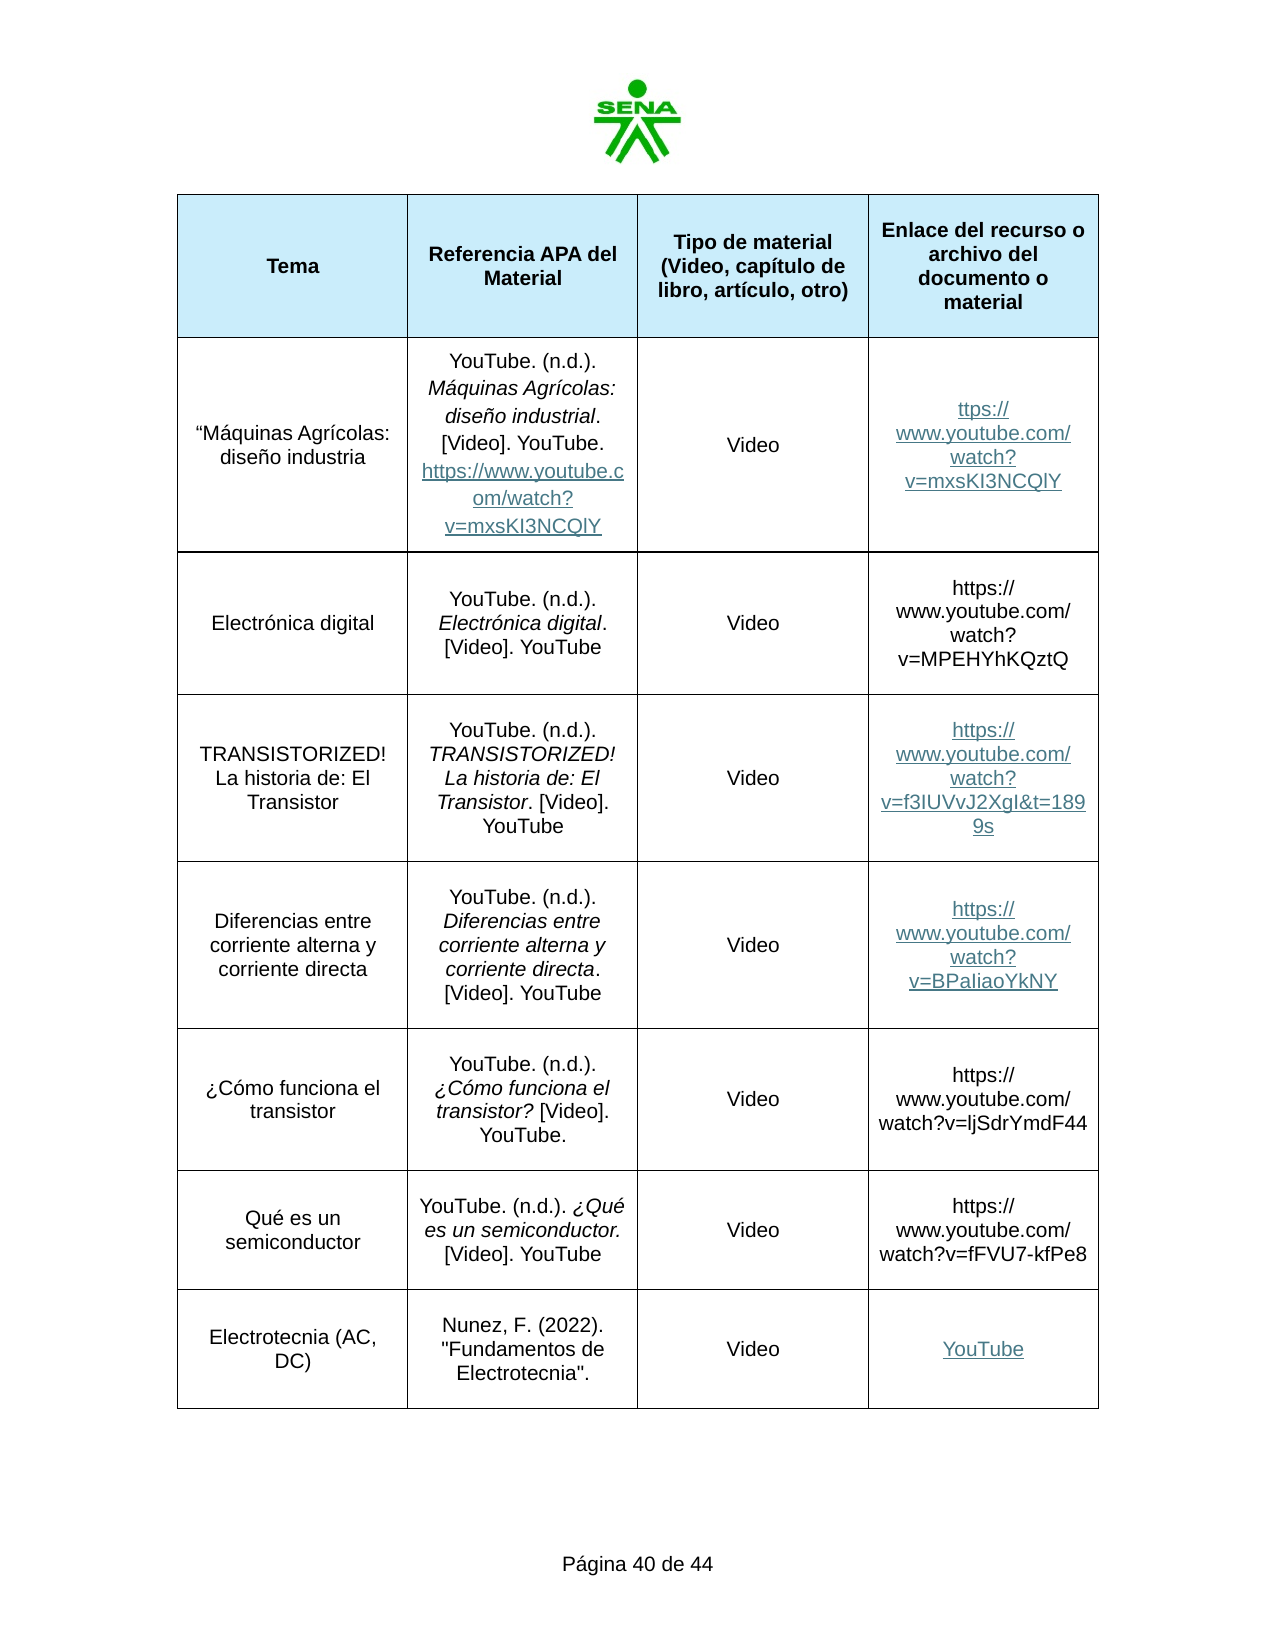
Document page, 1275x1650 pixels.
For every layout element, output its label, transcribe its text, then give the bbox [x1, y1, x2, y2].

table_cell Video [638, 695, 868, 861]
table_header Tema [178, 195, 407, 337]
table_cell https://www.youtube.com/watch?v=f3IUVvJ2XgI&t=1899s [869, 695, 1098, 861]
table_cell Video [638, 1029, 868, 1170]
table_cell ttps://www.youtube.com/watch?v=mxsKI3NCQlY [869, 338, 1098, 551]
table_cell Electrotecnia (AC, DC) [178, 1290, 407, 1408]
table_cell YouTube. (n.d.). ¿Qué es un semiconductor. [Video]. YouTube [408, 1171, 637, 1289]
table_cell https://www.youtube.com/watch?v=fFVU7-kfPe8 [869, 1171, 1098, 1289]
table_cell ¿Cómo funciona el transistor [178, 1029, 407, 1170]
table_cell Video [638, 553, 868, 694]
table_header Enlace del recurso o archivo del documento o material [869, 195, 1098, 337]
table_cell YouTube. (n.d.). ¿Cómo funciona el transistor? [Video]. YouTube. [408, 1029, 637, 1170]
table_header Tipo de material (Video, capítulo de libro, artículo, otro) [638, 195, 868, 337]
table_cell https://www.youtube.com/watch?v=BPaIiaoYkNY [869, 862, 1098, 1027]
table_cell Electrónica digital [178, 553, 407, 694]
table_cell YouTube. (n.d.). Máquinas Agrícolas: diseño industrial. [Video]. YouTube. https://www.youtube.com/watch?v=mxsKI3NCQlY [408, 338, 637, 551]
picture [588, 73, 687, 171]
table_cell YouTube. (n.d.). Electrónica digital. [Video]. YouTube [408, 553, 637, 694]
table_cell Video [638, 862, 868, 1027]
table_cell Video [638, 1171, 868, 1289]
table_cell YouTube [869, 1290, 1098, 1408]
table_header Referencia APA del Material [408, 195, 637, 337]
table_cell Video [638, 338, 868, 551]
table_cell Qué es un semiconductor [178, 1171, 407, 1289]
table_cell https://www.youtube.com/watch?v=ljSdrYmdF44 [869, 1029, 1098, 1170]
table_cell TRANSISTORIZED! La historia de: El Transistor [178, 695, 407, 861]
table_cell YouTube. (n.d.). Diferencias entre corriente alterna y corriente directa. [Video]. YouTube [408, 862, 637, 1027]
table_cell Nunez, F. (2022). "Fundamentos de Electrotecnia". [408, 1290, 637, 1408]
table_cell “Máquinas Agrícolas: diseño industria [178, 338, 407, 551]
table_cell Diferencias entre corriente alterna y corriente directa [178, 862, 407, 1027]
table_cell Video [638, 1290, 868, 1408]
table_cell https://www.youtube.com/watch?v=MPEHYhKQztQ [869, 553, 1098, 694]
table_cell YouTube. (n.d.). TRANSISTORIZED! La historia de: El Transistor. [Video]. YouTube [408, 695, 637, 861]
